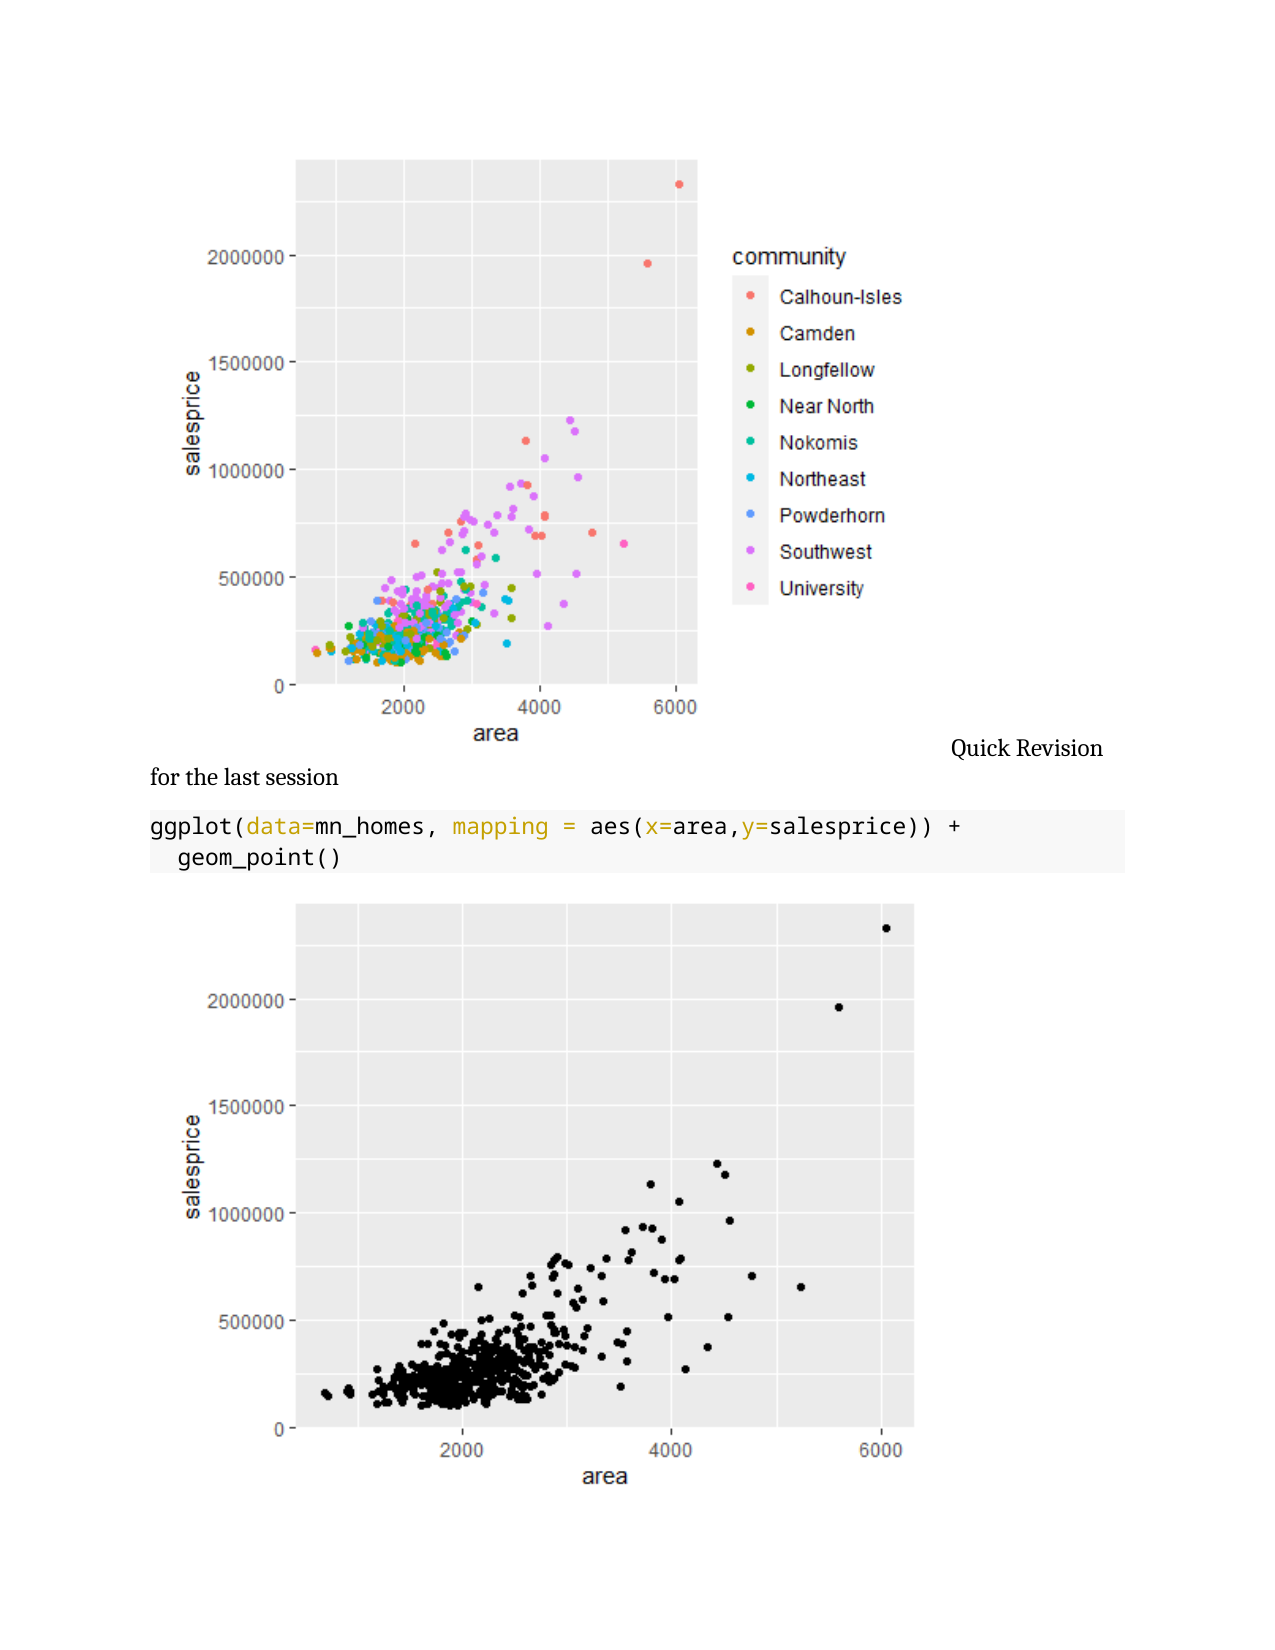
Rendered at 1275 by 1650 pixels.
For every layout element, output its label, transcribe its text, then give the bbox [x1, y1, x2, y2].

picture [168, 893, 927, 1500]
picture [168, 150, 927, 757]
text ggplot(data=mn_homes, mapping = aes(x=area,y=salesprice)) + geom_point() [342, 810, 1125, 873]
